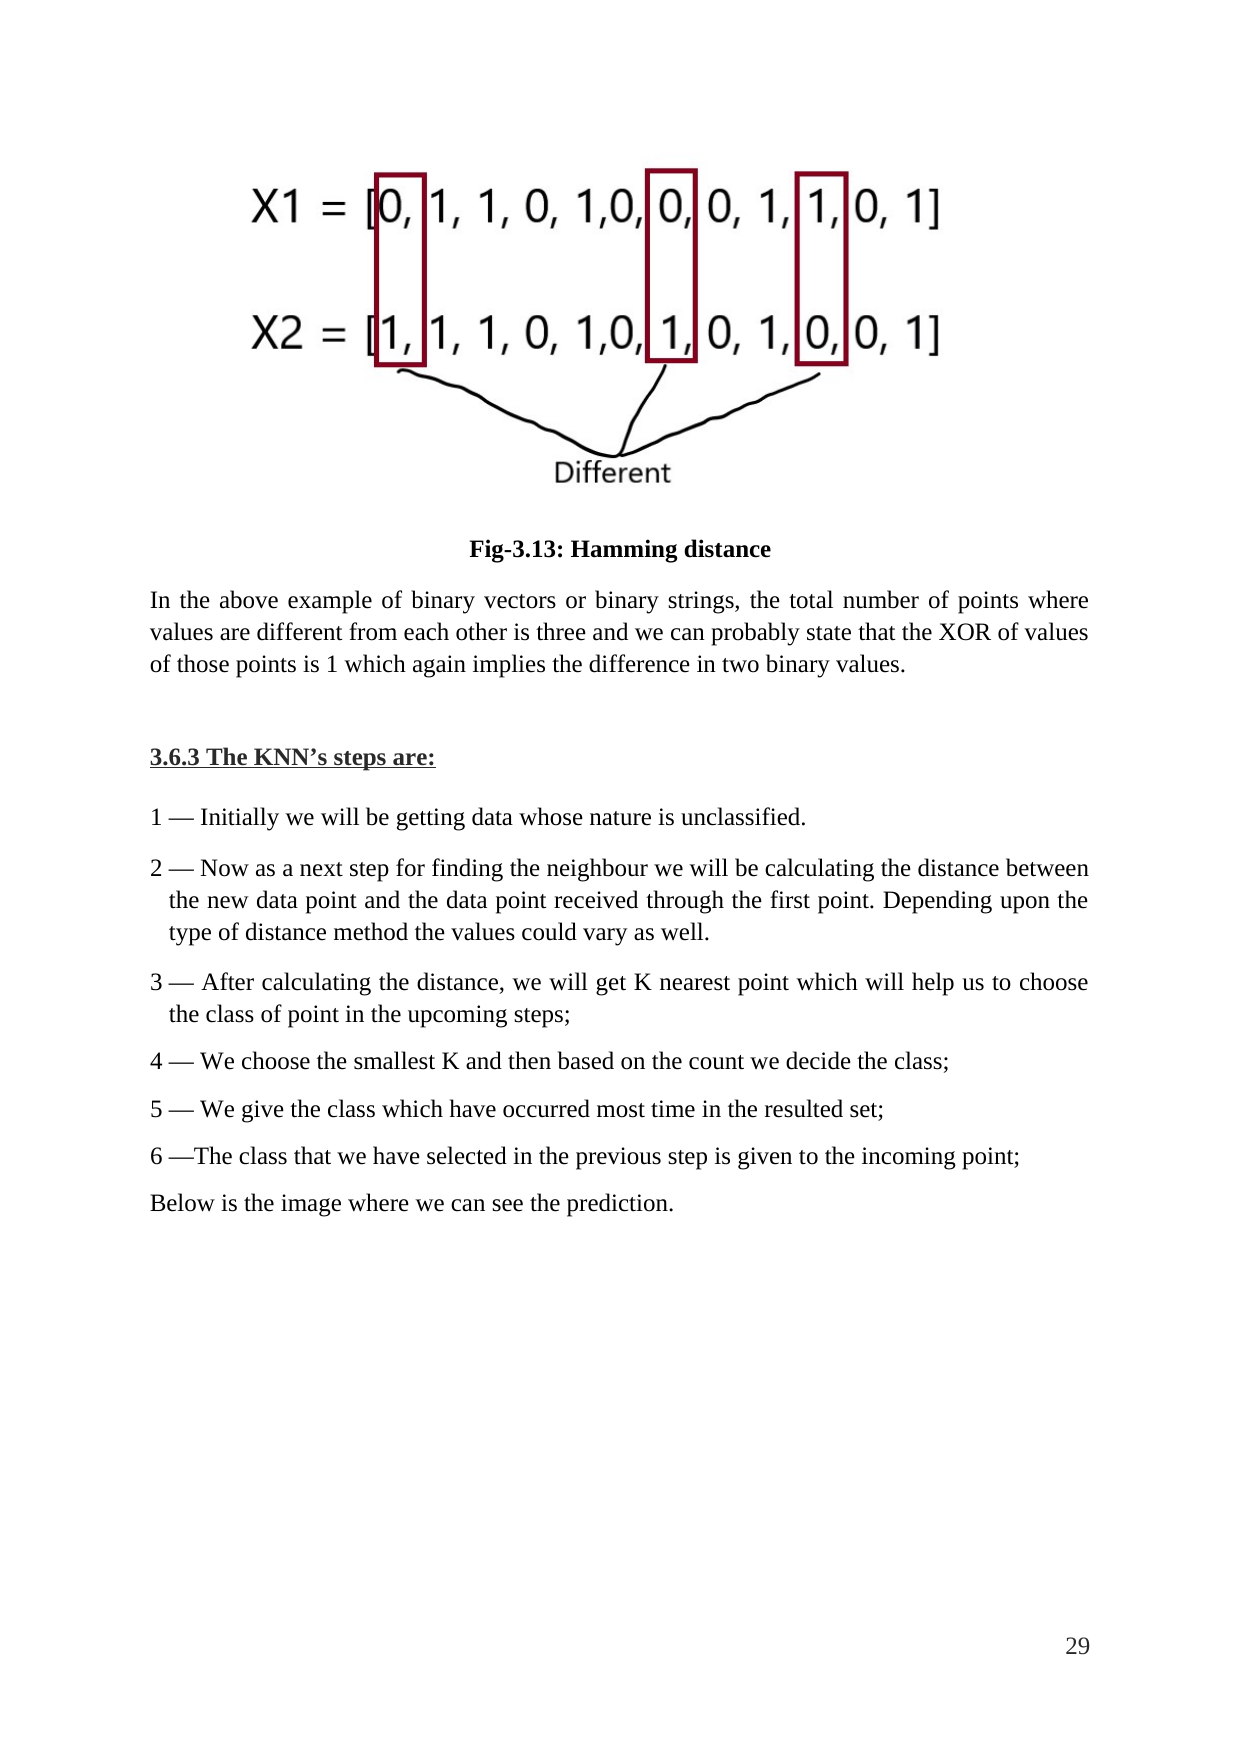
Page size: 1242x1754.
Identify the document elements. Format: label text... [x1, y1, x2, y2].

text In the above example of binary vectors or binary strings, the total number of points where values are different from each other is three and we can probably state that the XOR of values of those points is 1 which again implies the difference in two binary values. [149, 585, 1090, 677]
subtitle Fig-3.13: Hamming distance [150, 534, 1090, 563]
list — After calculating the distance, we will get K nearest point which will help us to choose the class of point in the upcoming steps; [150, 967, 1090, 1028]
list — We choose the smallest K and then based on the count we decide the class; [150, 1046, 1090, 1075]
text 3.6.3 The KNN’s steps are: [149, 742, 1090, 770]
list — We give the class which have occurred most time in the resulted set; [150, 1094, 1090, 1122]
text Below is the image where we can see the prediction. [149, 1188, 1090, 1217]
picture [153, 153, 1094, 502]
list — Initially we will be getting data whose nature is unclassified. [150, 802, 1090, 831]
list —The class that we have selected in the previous step is given to the incoming point; [150, 1141, 1090, 1170]
list — Now as a next step for finding the neighbour we will be calculating the distance between the new data point and the data point received through the first point. Depending upon the type of distance method the values could vary as well. [150, 853, 1090, 945]
